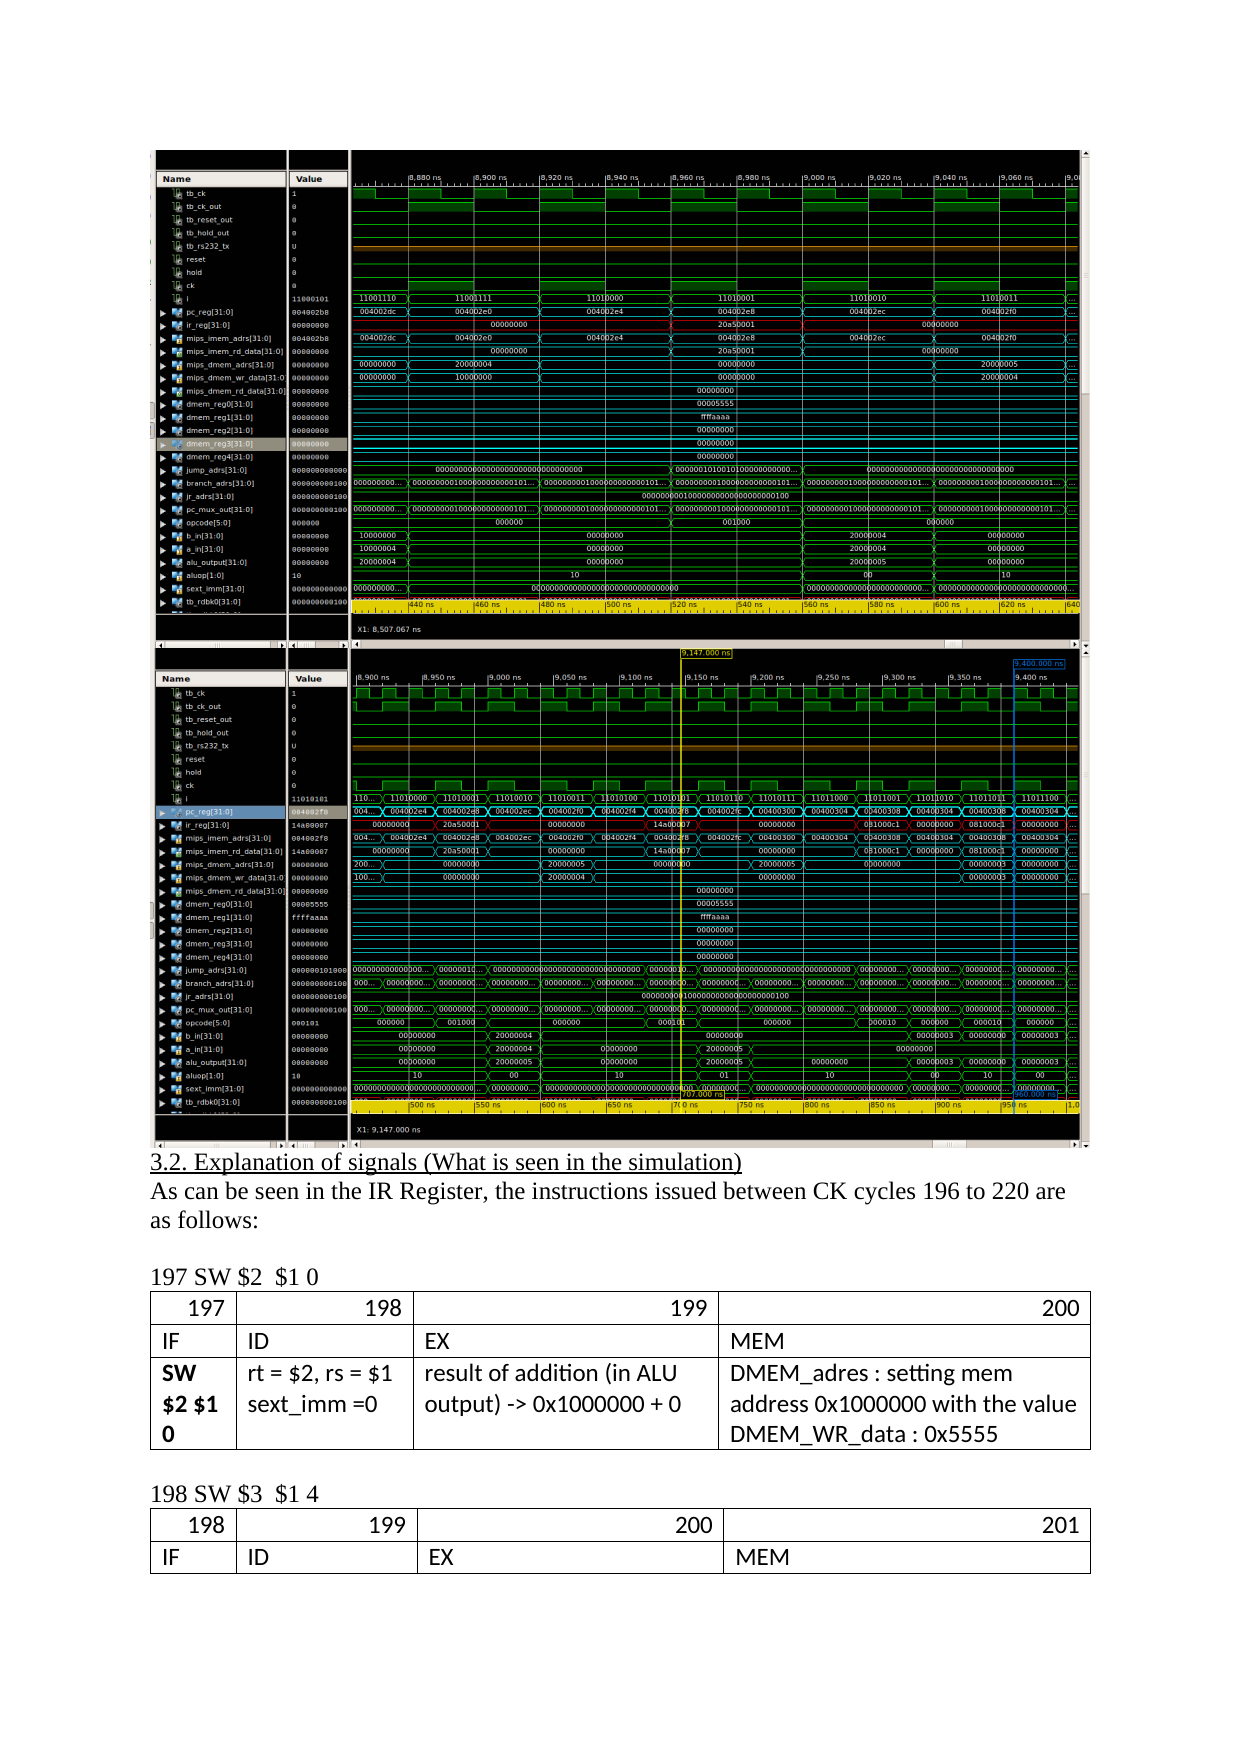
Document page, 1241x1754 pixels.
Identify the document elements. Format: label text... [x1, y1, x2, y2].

table_header 201 [724, 1509, 1090, 1541]
table_header 199 [414, 1292, 718, 1324]
text 3.2. Explanation of signals (What is seen in the simulation) [150, 1148, 1090, 1176]
table_cell EX [414, 1325, 718, 1357]
text 197 SW $2 $1 0 [150, 1262, 1090, 1291]
text 198 SW $3 $1 4 [150, 1479, 1090, 1508]
table_header 198 [237, 1292, 413, 1324]
table_cell EX [418, 1542, 723, 1573]
table_cell IF [151, 1325, 236, 1357]
table_cell SW $2 $1 0 [151, 1358, 236, 1449]
table_cell result of addition (in ALU output) -> 0x1000000 + 0 [414, 1358, 718, 1449]
table_cell DMEM_adres : setting mem address 0x1000000 with the value DMEM_WR_data : 0x5555 [719, 1358, 1090, 1449]
table_header 199 [237, 1509, 417, 1541]
table_cell ID [237, 1542, 417, 1573]
table_cell IF [151, 1542, 236, 1573]
picture [150, 150, 1090, 1148]
table_cell ID [237, 1325, 413, 1357]
table_header 197 [151, 1292, 236, 1324]
text As can be seen in the IR Register, the instructions issued between CK cycles 196 to 220 are as follows: [150, 1176, 1090, 1233]
table_cell rt = $2, rs = $1 sext_imm =0 [237, 1358, 413, 1449]
table_header 200 [418, 1509, 723, 1541]
table_header 200 [719, 1292, 1090, 1324]
table_header 198 [151, 1509, 236, 1541]
table_cell MEM [719, 1325, 1090, 1357]
table_cell MEM [724, 1542, 1090, 1573]
